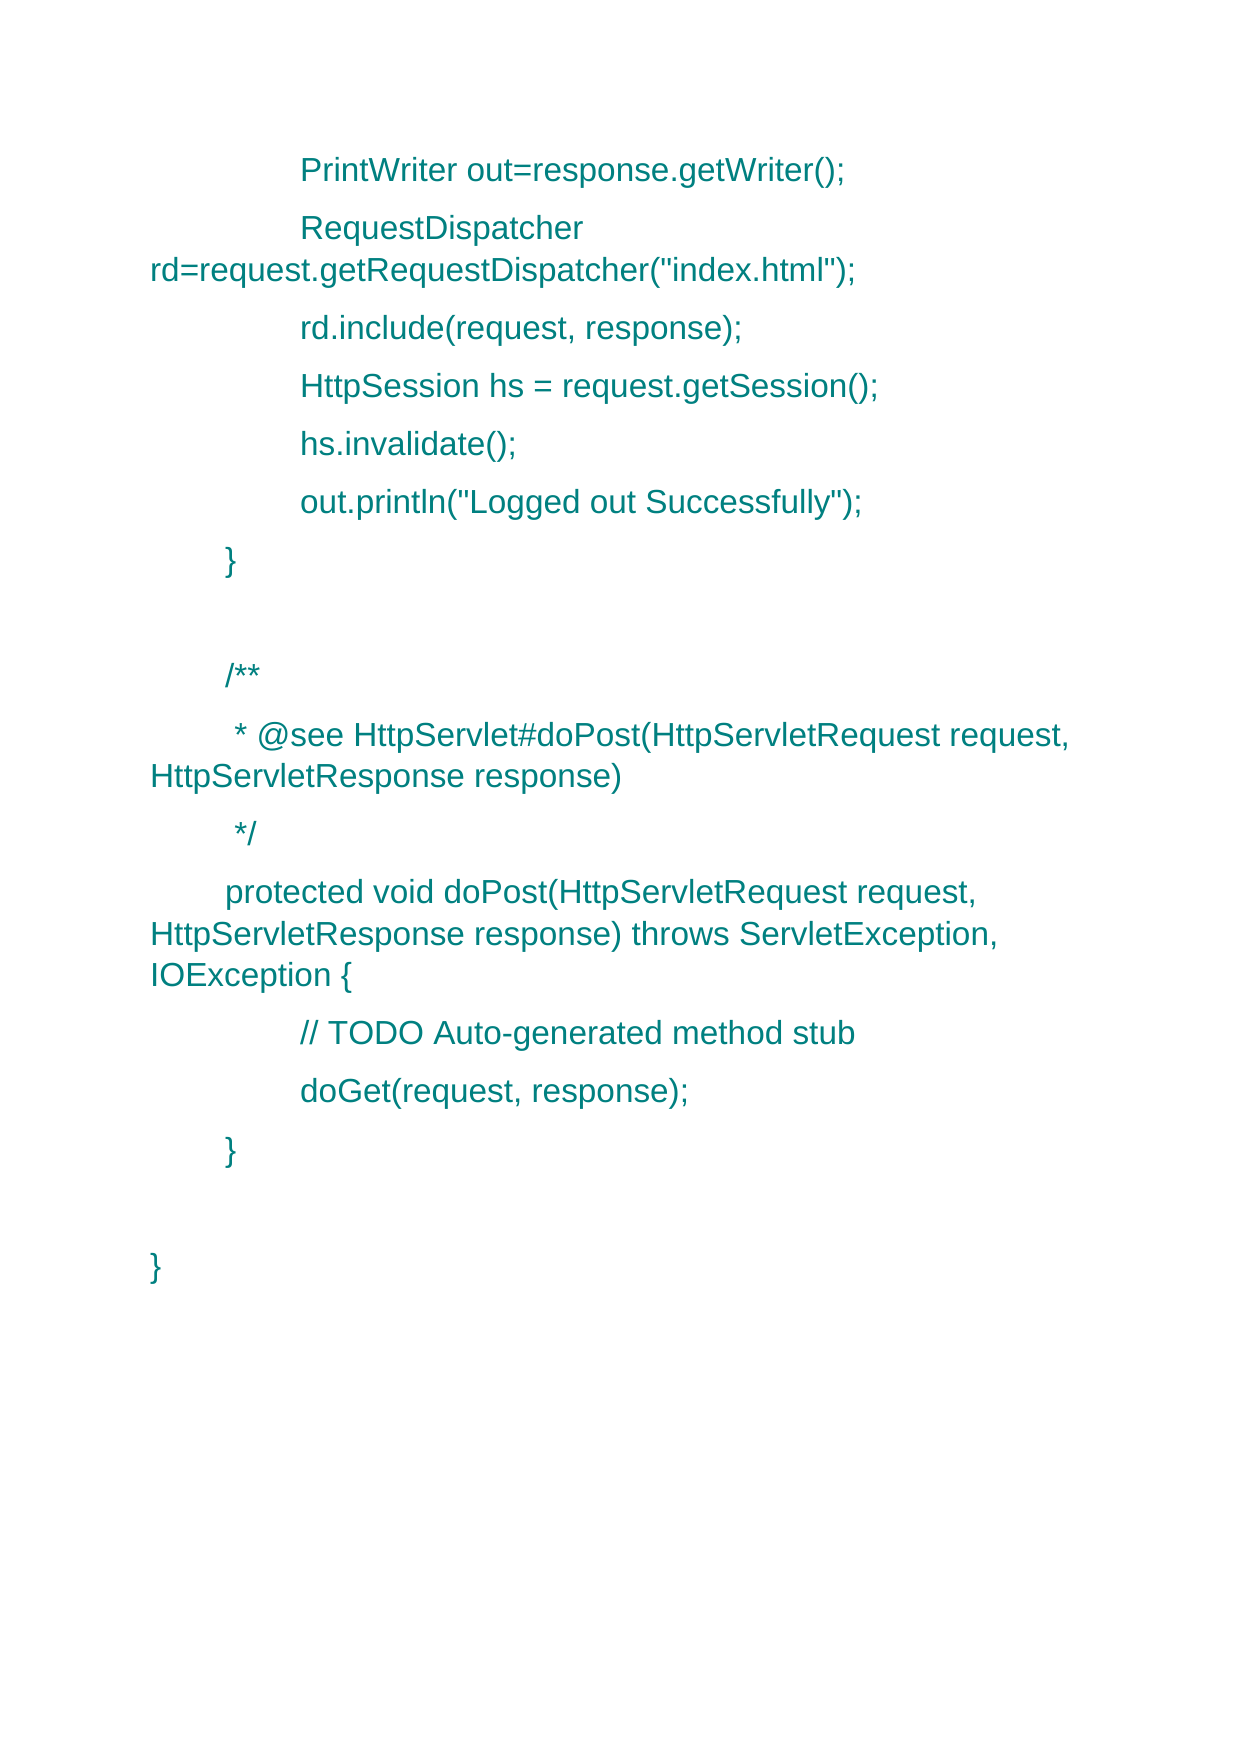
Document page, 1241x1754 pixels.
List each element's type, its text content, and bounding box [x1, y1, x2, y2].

text HttpSession hs = request.getSession(); [150, 366, 1090, 404]
text */ [150, 814, 1090, 853]
text out.println("Logged out Successfully"); [150, 482, 1090, 521]
text } [150, 1129, 1090, 1168]
text // TODO Auto-generated method stub [150, 1013, 1090, 1052]
text RequestDispatcher rd=request.getRequestDispatcher("index.html"); [150, 208, 1090, 288]
text rd.include(request, response); [150, 308, 1090, 346]
text } [150, 1246, 1090, 1284]
text } [150, 540, 1090, 579]
text protected void doPost(HttpServletRequest request, HttpServletResponse response) throws ServletException, IOException { [150, 872, 1090, 994]
text * @see HttpServlet#doPost(HttpServletRequest request, HttpServletResponse response) [150, 714, 1090, 794]
text PrintWriter out=response.getWriter(); [150, 150, 1090, 188]
text doGet(request, response); [150, 1071, 1090, 1110]
text hs.invalidate(); [150, 424, 1090, 462]
text /** [150, 656, 1090, 695]
